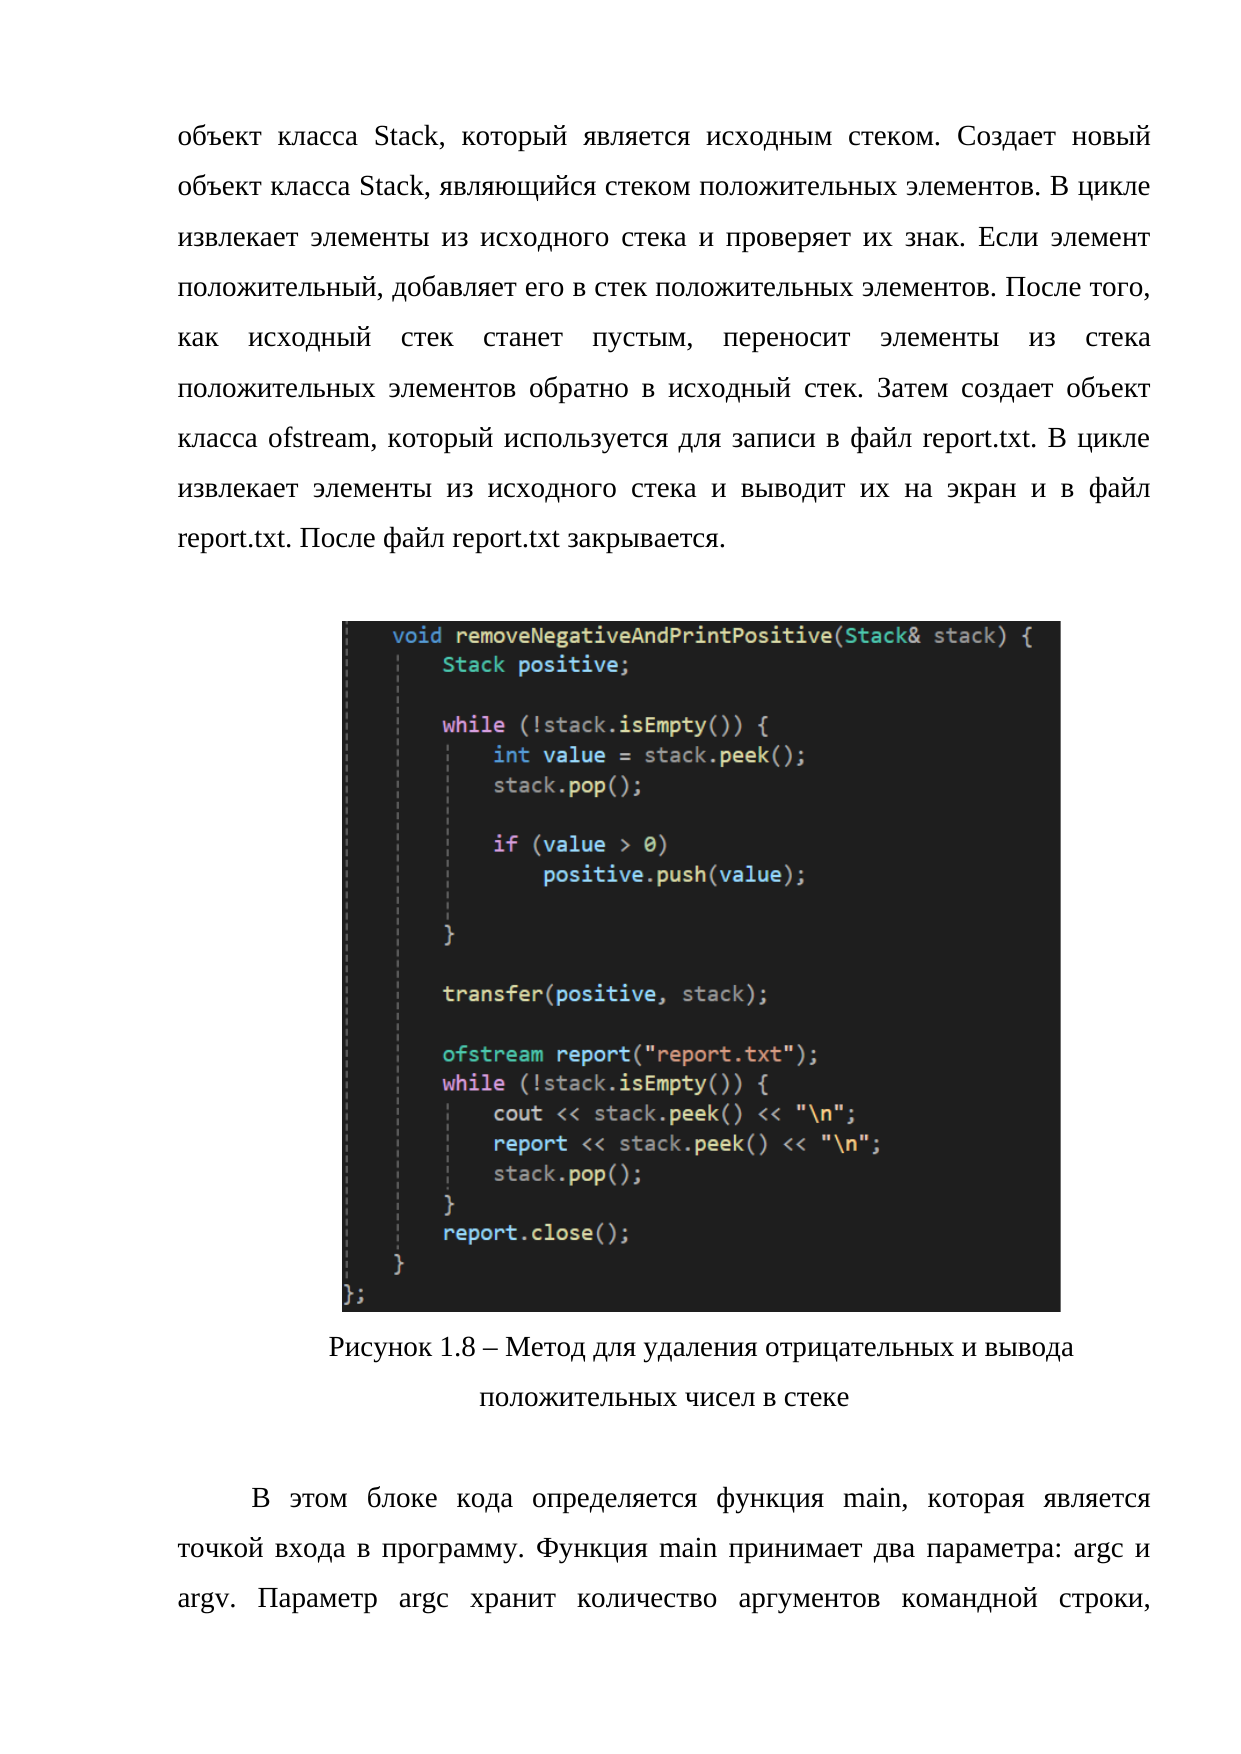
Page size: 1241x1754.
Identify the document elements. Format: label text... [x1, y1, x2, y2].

text Рисунок 1.8 – Метод для удаления отрицательных и вывода положительных чисел в стеке [177, 1329, 1152, 1413]
picture [342, 621, 1061, 1312]
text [177, 118, 1152, 554]
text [177, 1480, 1152, 1614]
